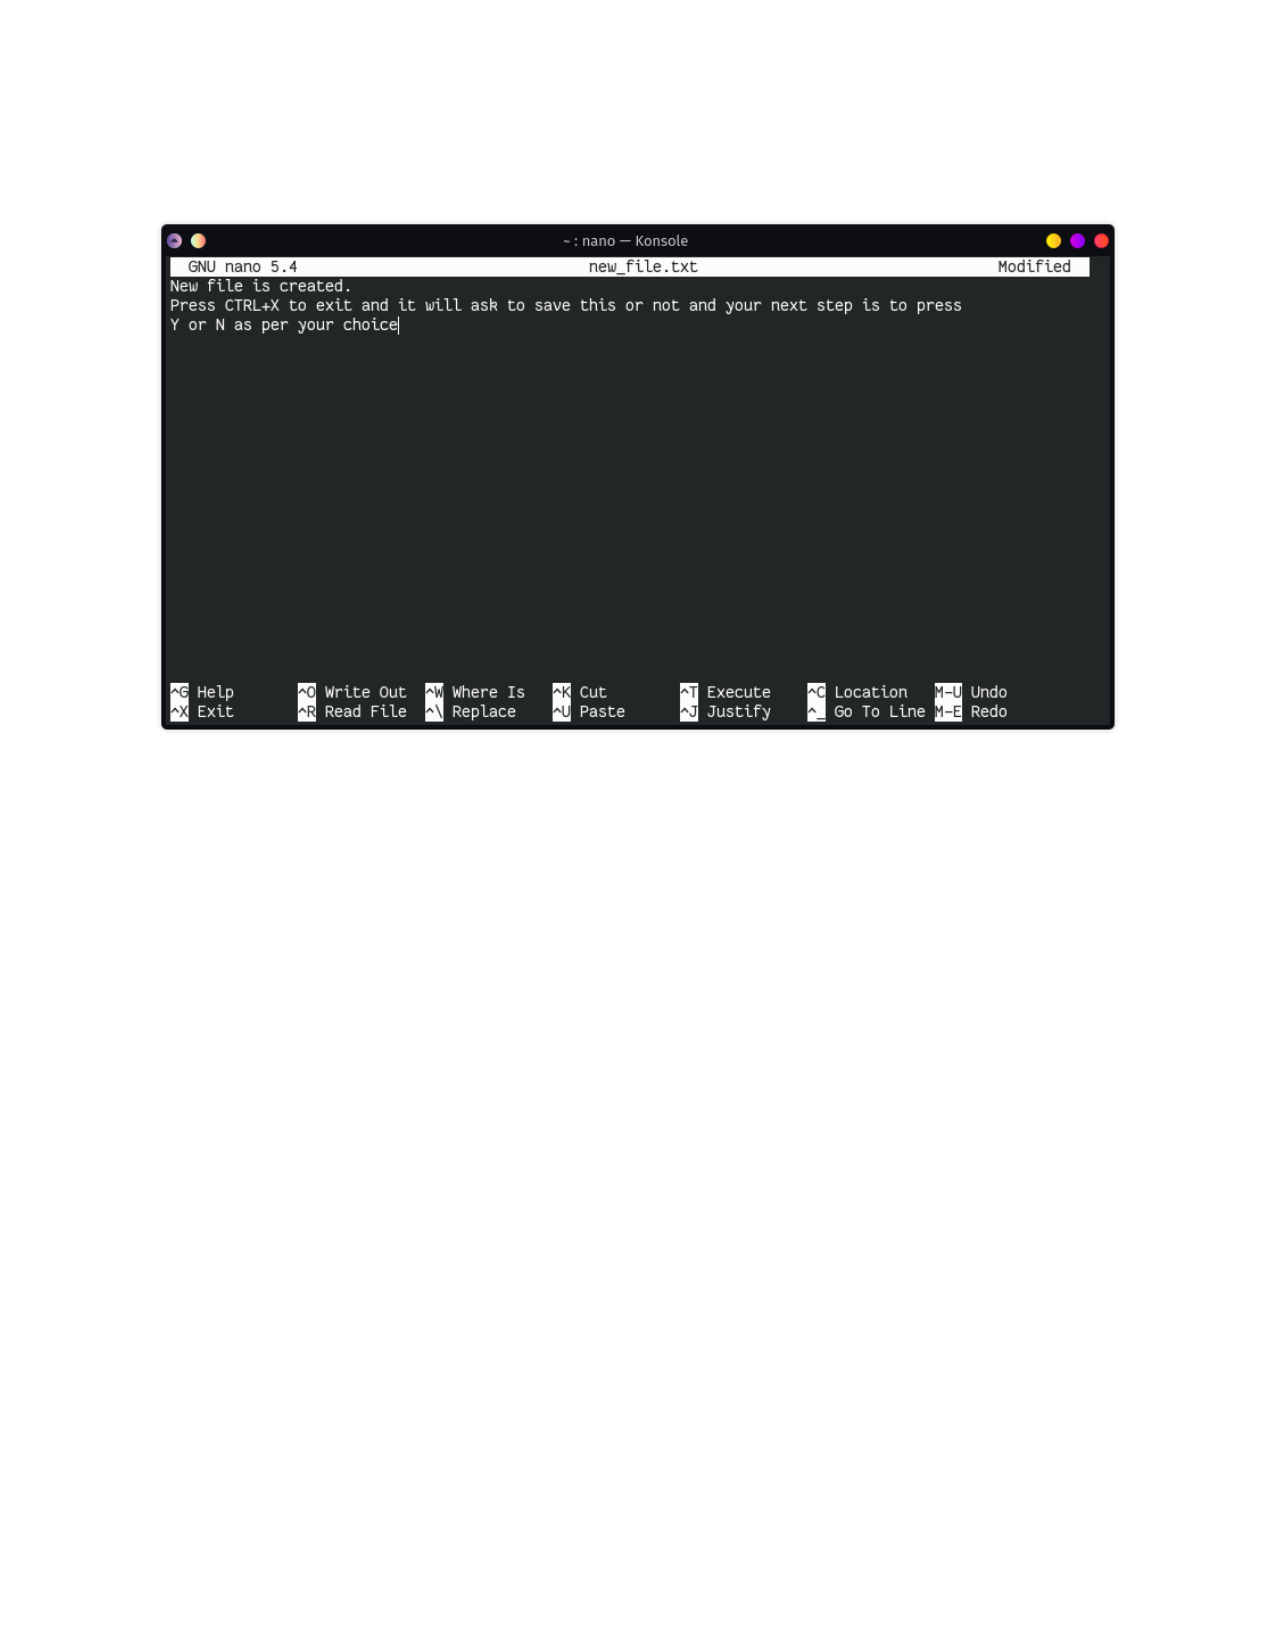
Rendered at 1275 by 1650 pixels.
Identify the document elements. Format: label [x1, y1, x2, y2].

picture [150, 213, 1125, 741]
